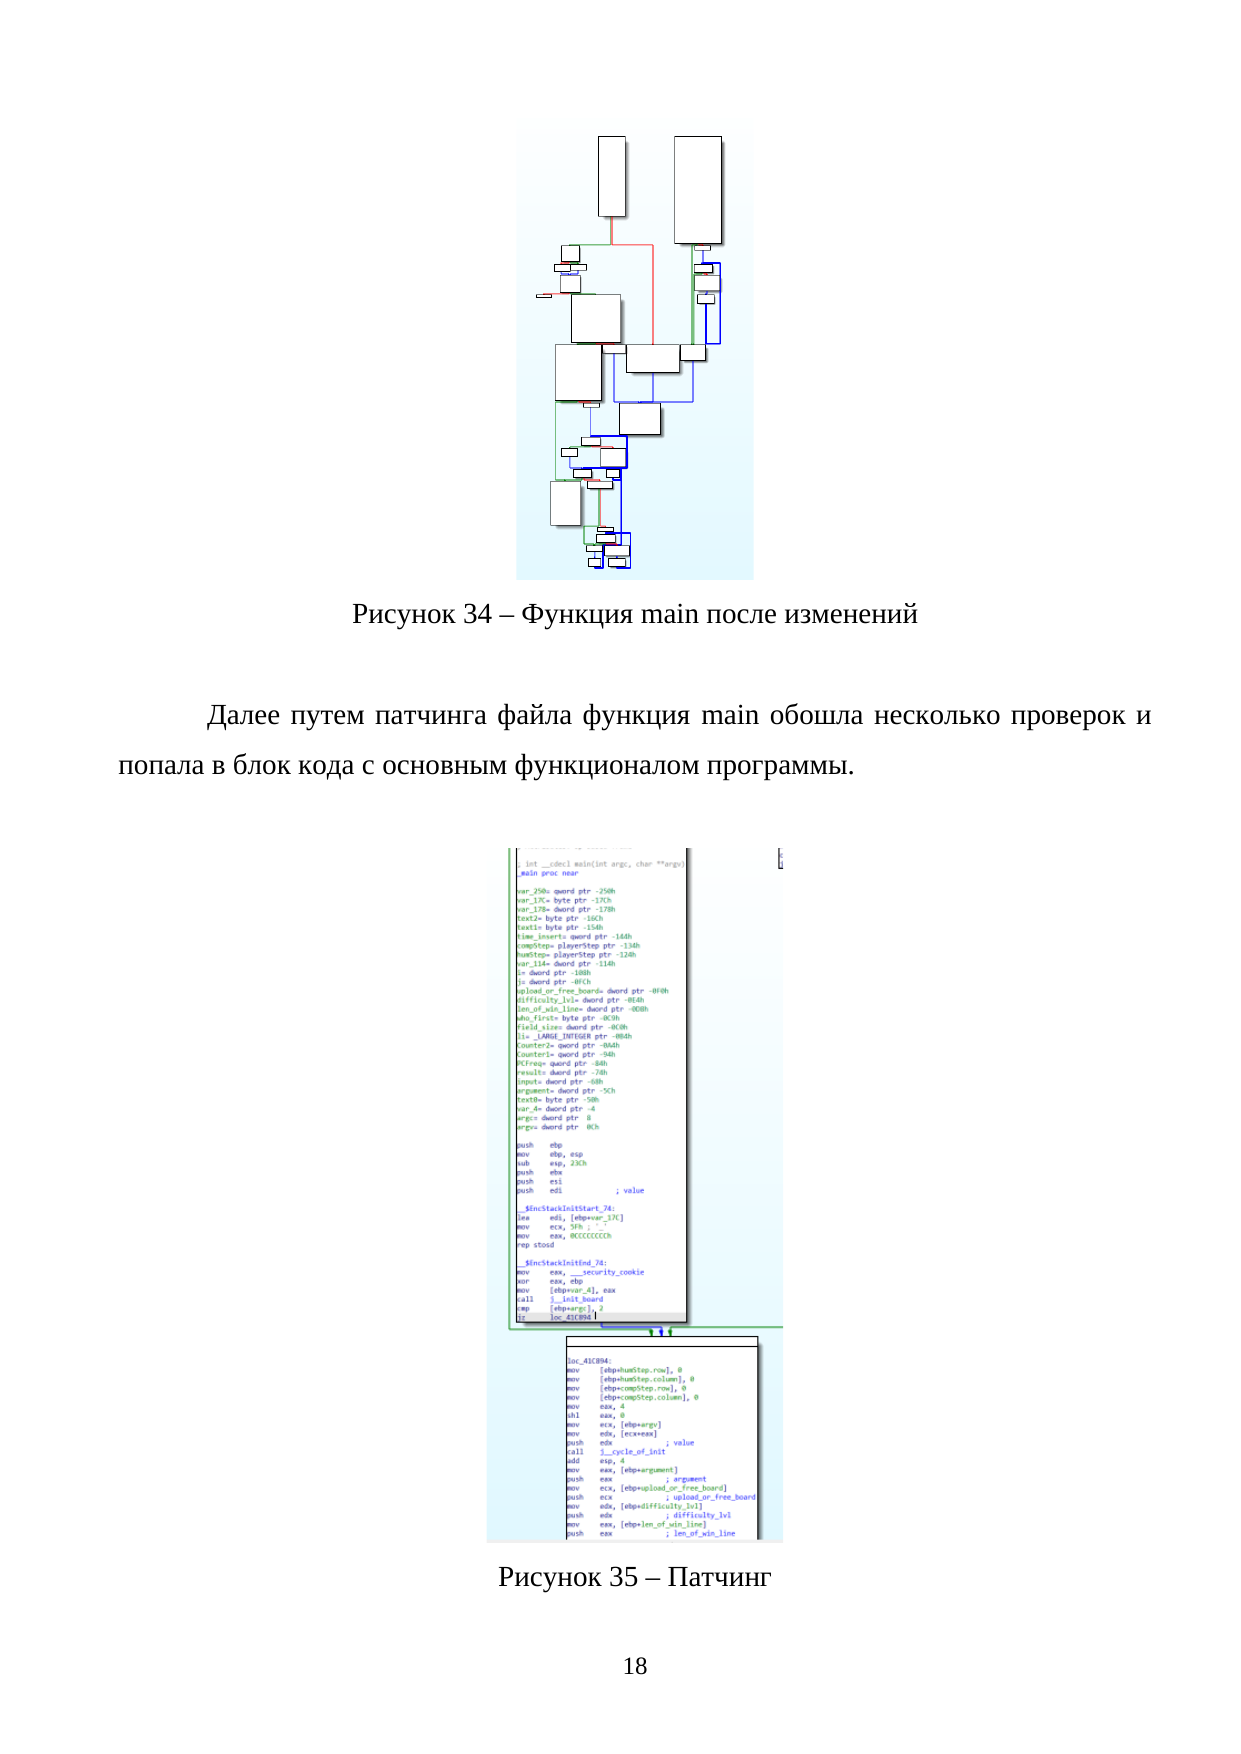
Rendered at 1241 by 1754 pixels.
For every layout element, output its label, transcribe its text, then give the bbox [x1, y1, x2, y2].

text Рисунок 34 – Функция main после изменений [118, 597, 1152, 630]
text Рисунок 35 – Патчинг [118, 1559, 1152, 1593]
text Далее путем патчинга файла функция main обошла несколько проверок и попала в блок кода с основным функционалом программы. [118, 697, 1152, 781]
picture [516, 118, 754, 580]
picture [486, 848, 784, 1543]
